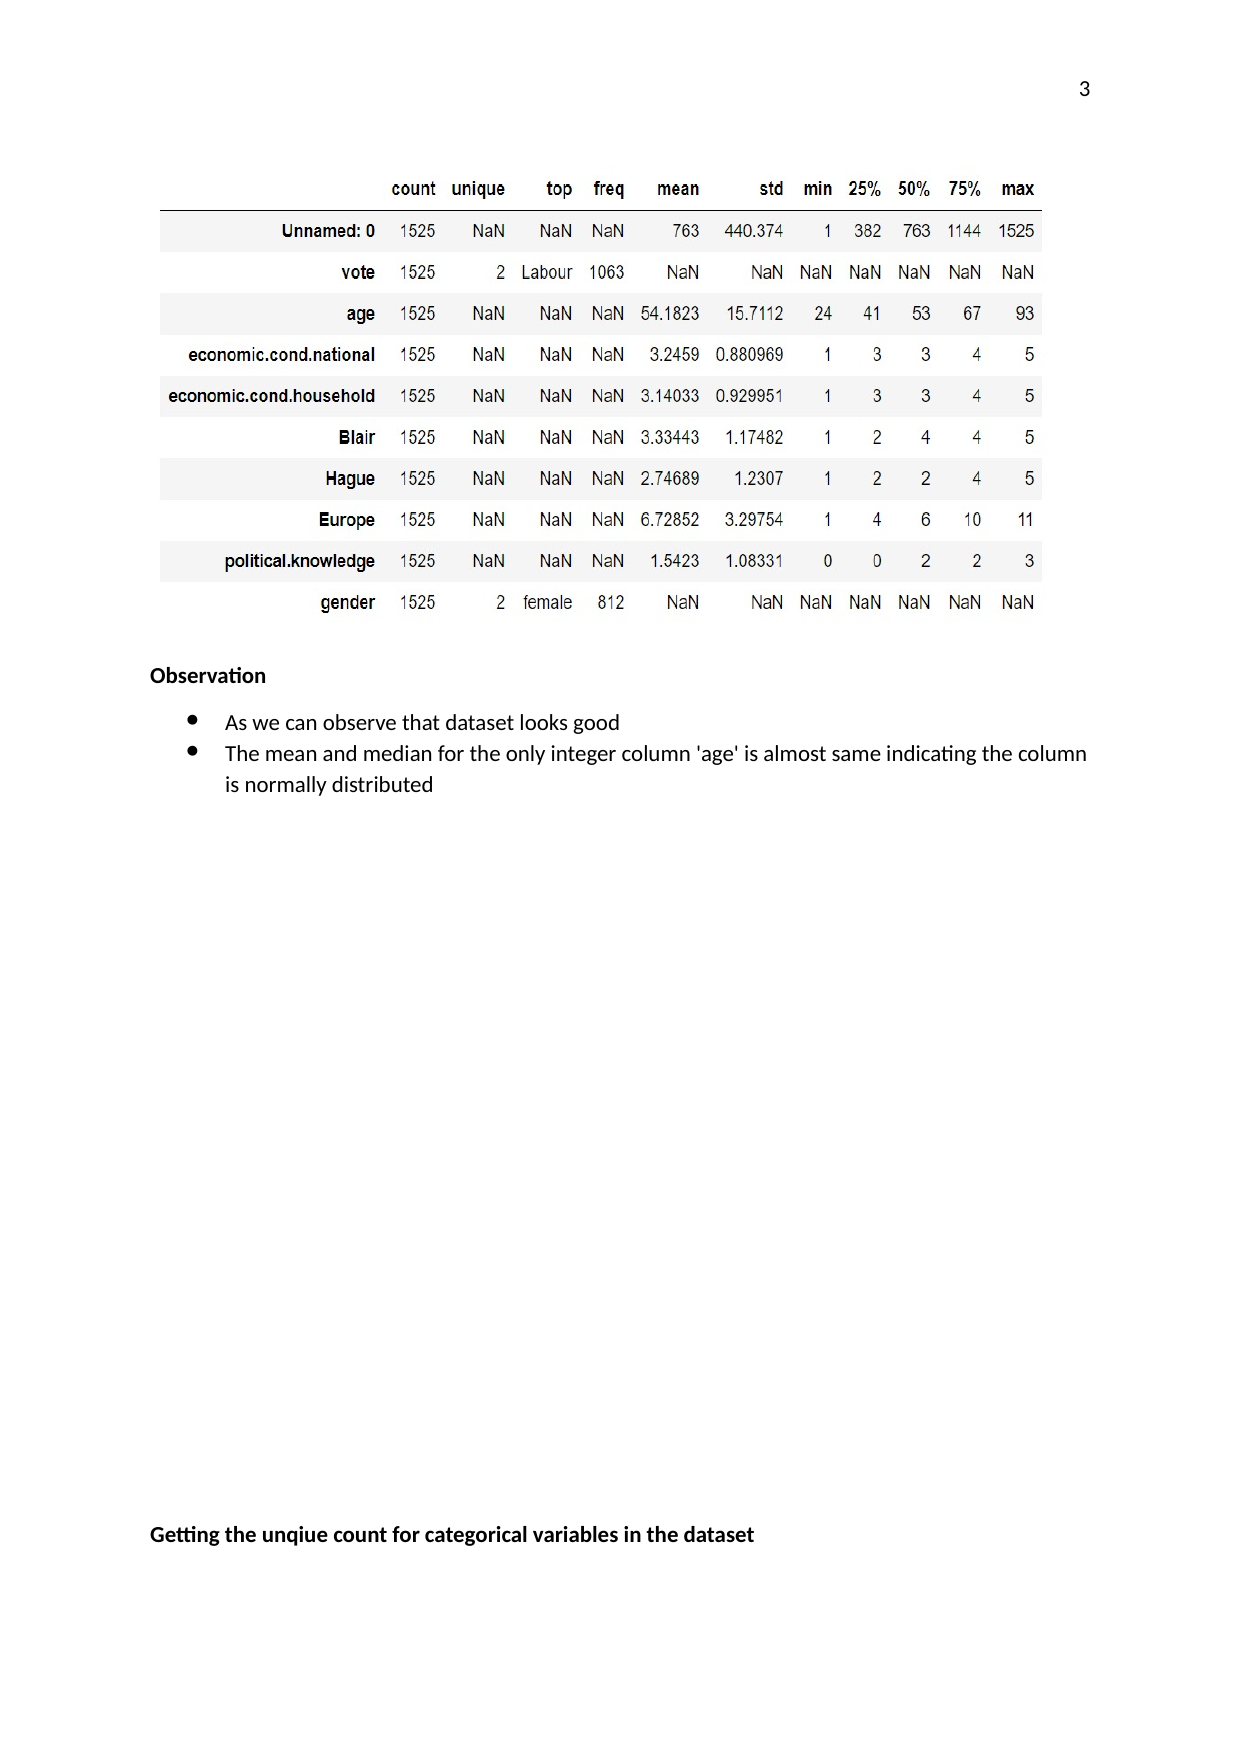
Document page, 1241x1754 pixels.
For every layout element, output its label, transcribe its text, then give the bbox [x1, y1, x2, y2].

text Getting the unqiue count for categorical variables in the dataset [150, 1520, 1090, 1548]
list The mean and median for the only integer column 'age' is almost same indicating the column is normally distributed [187, 739, 1090, 798]
text Observation [150, 662, 1090, 689]
picture [150, 150, 1091, 643]
list As we can observe that dataset looks good [187, 708, 1090, 737]
